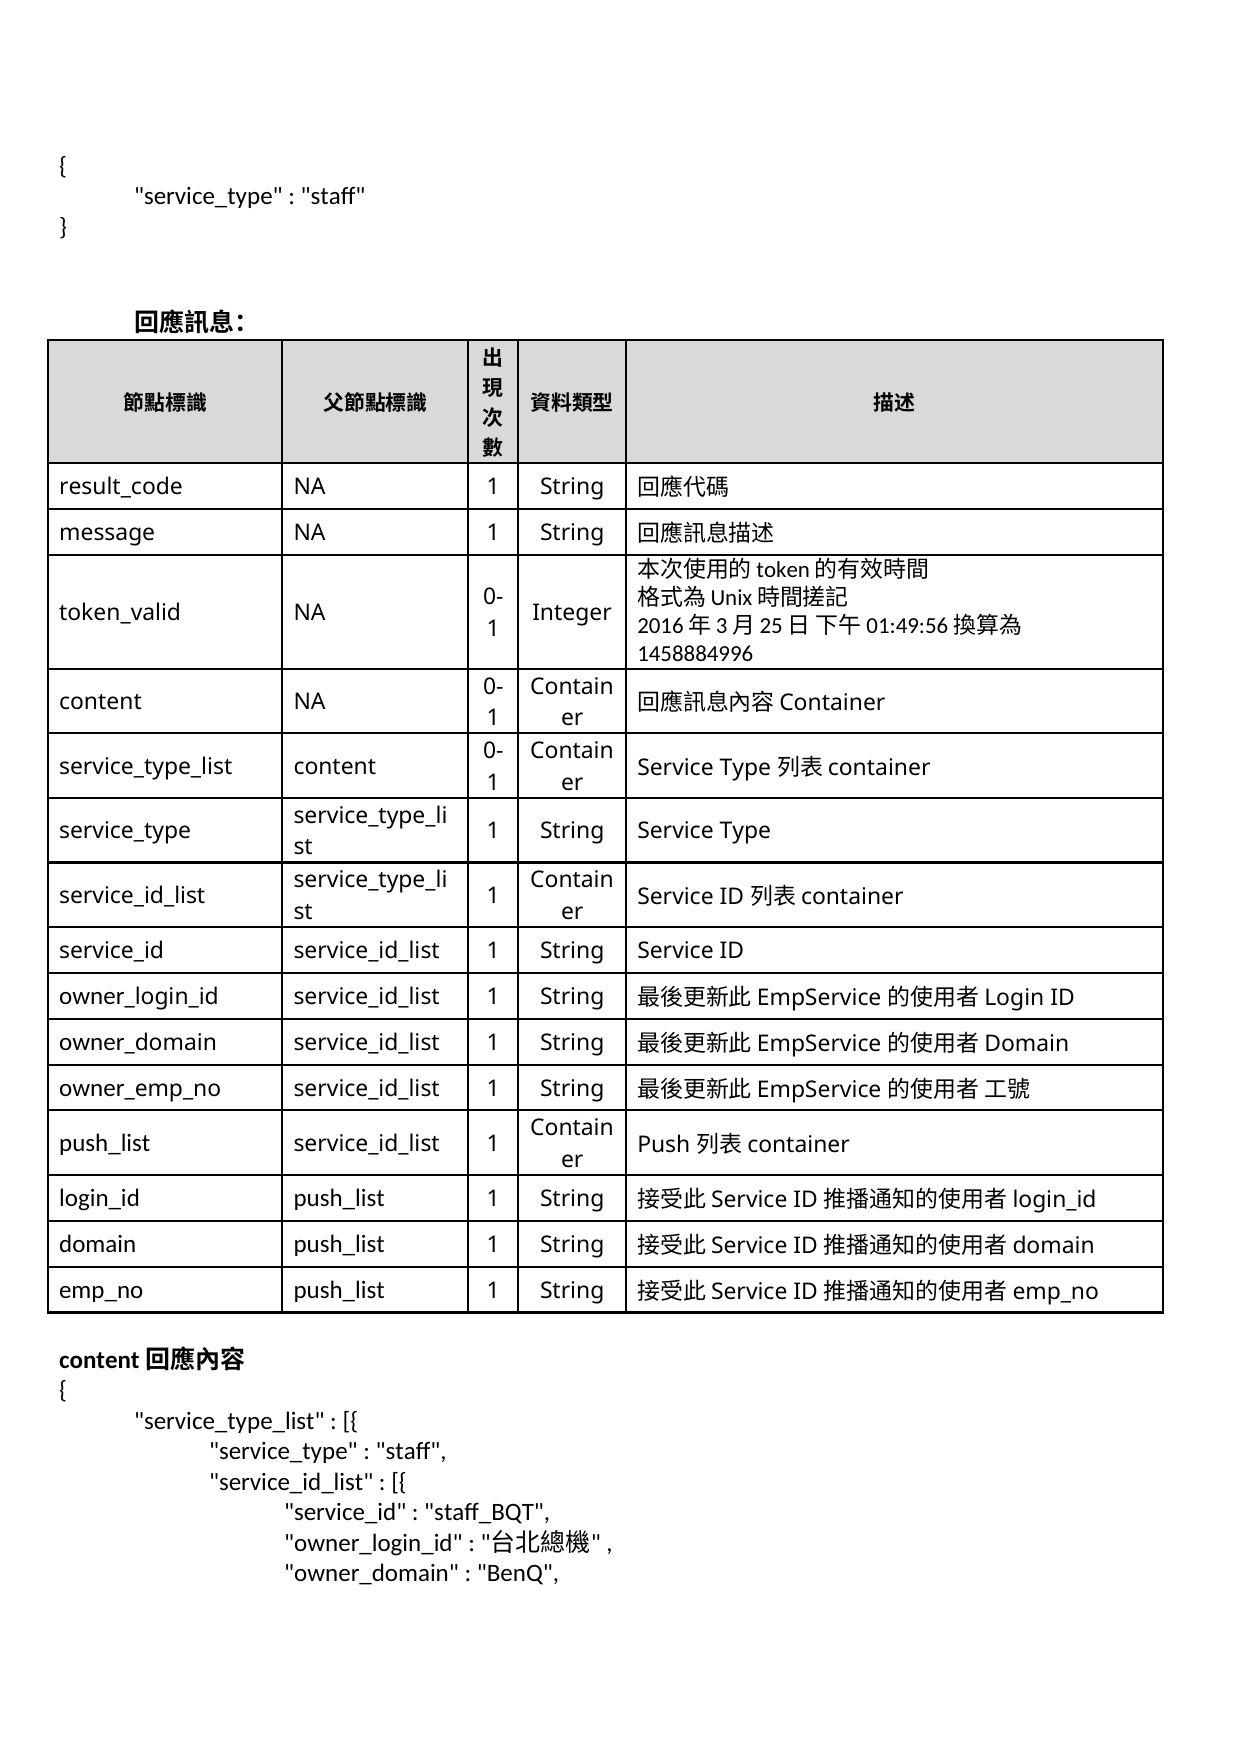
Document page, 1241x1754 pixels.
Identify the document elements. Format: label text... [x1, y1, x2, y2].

table_cell String [519, 510, 625, 553]
table_cell 0-1 [469, 556, 517, 668]
table_cell Service Type 列表 container [627, 734, 1162, 797]
table_cell String [519, 974, 625, 1018]
table_cell String [519, 464, 625, 508]
table_cell 1 [469, 464, 517, 508]
table_cell 1 [469, 1222, 517, 1266]
table_cell NA [283, 556, 467, 668]
table_cell message [49, 510, 281, 553]
table_cell 0-1 [469, 670, 517, 732]
table_cell service_id_list [283, 974, 467, 1018]
table_cell String [519, 799, 625, 861]
table_cell 1 [469, 974, 517, 1018]
table_cell 1 [469, 1176, 517, 1220]
text "service_type" : "staff", [59, 1436, 1181, 1466]
table_cell 1 [469, 928, 517, 972]
table_cell 接受此 Service ID 推播通知的使用者 emp_no [627, 1268, 1162, 1311]
text "owner_login_id" : "台北總機" , [209, 1527, 1181, 1558]
table_cell NA [283, 510, 467, 553]
text "service_type_list" : [{ [59, 1405, 1181, 1436]
table_cell service_type_list [49, 734, 281, 797]
table_cell service_id_list [283, 1020, 467, 1063]
table_cell emp_no [49, 1268, 281, 1311]
text { [59, 1374, 1181, 1405]
table_cell String [519, 1268, 625, 1311]
table_header 資料類型 [519, 341, 625, 462]
table_cell content [283, 734, 467, 797]
table_cell token_valid [49, 556, 281, 668]
table_cell 1 [469, 1020, 517, 1063]
table_cell service_id_list [283, 1111, 467, 1174]
table_cell String [519, 1176, 625, 1220]
table_cell Push 列表 container [627, 1111, 1162, 1174]
table_cell Integer [519, 556, 625, 668]
table_cell 1 [469, 1111, 517, 1174]
table_header 父節點標識 [283, 341, 467, 462]
text { [59, 150, 1181, 181]
table_cell owner_emp_no [49, 1066, 281, 1109]
table_cell String [519, 1020, 625, 1063]
table_cell Container [519, 734, 625, 797]
table_cell login_id [49, 1176, 281, 1220]
table_cell owner_login_id [49, 974, 281, 1018]
text "service_id" : "staff_BQT", [209, 1497, 1181, 1527]
table_cell push_list [283, 1176, 467, 1220]
list 回應訊息： [59, 303, 1181, 339]
table_cell push_list [49, 1111, 281, 1174]
table_cell 1 [469, 1066, 517, 1109]
table_cell 本次使用的token的有效時間 格式為Unix時間搓記 2016年3月25日 下午 01:49:56 換算為1458884996 [627, 556, 1162, 668]
text "service_type" : "staff" [59, 181, 1181, 211]
table_cell content [49, 670, 281, 732]
table_cell 最後更新此 EmpService 的使用者 Login ID [627, 974, 1162, 1018]
table_cell String [519, 928, 625, 972]
table_cell Container [519, 670, 625, 732]
table_cell result_code [49, 464, 281, 508]
table_cell Container [519, 1111, 625, 1174]
table_cell 1 [469, 864, 517, 926]
table_cell service_id [49, 928, 281, 972]
table_cell domain [49, 1222, 281, 1266]
table_cell String [519, 1066, 625, 1109]
table_cell 回應訊息描述 [627, 510, 1162, 553]
table_cell 1 [469, 799, 517, 861]
text "service_id_list" : [{ [59, 1466, 1181, 1497]
table_cell Service ID 列表 container [627, 864, 1162, 926]
table_cell 最後更新此 EmpService 的使用者 Domain [627, 1020, 1162, 1063]
table_cell service_id_list [283, 1066, 467, 1109]
table_cell service_id_list [283, 928, 467, 972]
table_header 描述 [627, 341, 1162, 462]
table_cell 0-1 [469, 734, 517, 797]
table_cell 回應訊息內容Container [627, 670, 1162, 732]
table_cell 最後更新此 EmpService 的使用者 工號 [627, 1066, 1162, 1109]
text } [59, 211, 1181, 242]
table_cell NA [283, 464, 467, 508]
text content 回應內容 [59, 1344, 1181, 1374]
table_cell push_list [283, 1222, 467, 1266]
table_header 出現次數 [469, 341, 517, 462]
text "owner_domain" : "BenQ", [209, 1558, 1181, 1588]
table_cell NA [283, 670, 467, 732]
table_cell service_id_list [49, 864, 281, 926]
table_cell String [519, 1222, 625, 1266]
table_cell service_type_list [283, 799, 467, 861]
table_cell service_type [49, 799, 281, 861]
table_cell 接受此 Service ID 推播通知的使用者 domain [627, 1222, 1162, 1266]
table_cell 1 [469, 510, 517, 553]
table_cell owner_domain [49, 1020, 281, 1063]
table_cell 回應代碼 [627, 464, 1162, 508]
table_cell 1 [469, 1268, 517, 1311]
table_cell Service ID [627, 928, 1162, 972]
table_cell Service Type [627, 799, 1162, 861]
table_cell Container [519, 864, 625, 926]
table_cell 接受此 Service ID 推播通知的使用者 login_id [627, 1176, 1162, 1220]
table_header 節點標識 [49, 341, 281, 462]
table_cell service_type_list [283, 864, 467, 926]
table_cell push_list [283, 1268, 467, 1311]
